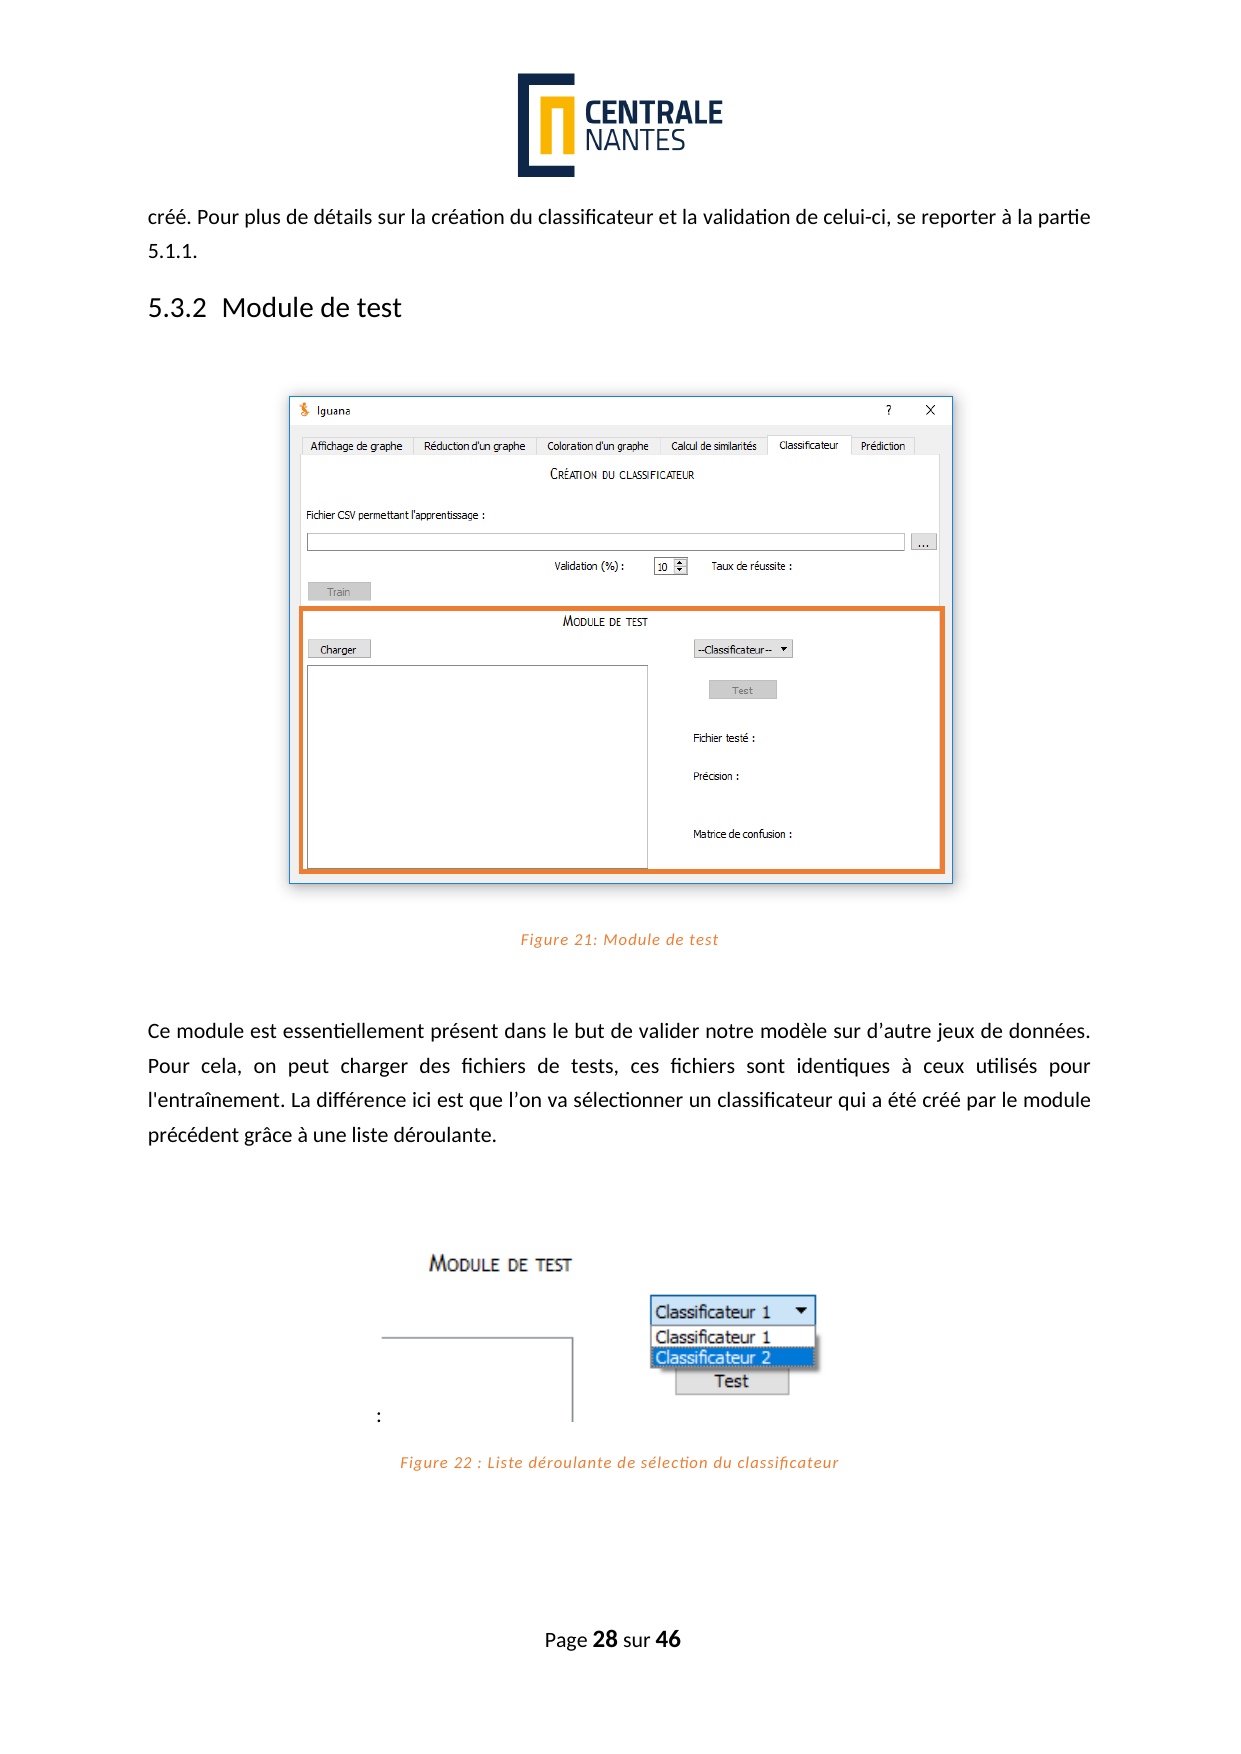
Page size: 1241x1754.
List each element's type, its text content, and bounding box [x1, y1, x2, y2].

picture [381, 1223, 865, 1422]
picture [268, 375, 972, 905]
text Ce module est essentiellement présent dans le but de valider notre modèle sur d’autre jeux de données. Pour cela, on peut charger des fichiers de tests, ces fichiers sont identiques à ceux utilisés pour l'entraînement. La différence ici est que l’on va sélectionner un classificateur qui a été créé par le module précédent grâce à une liste déroulante. [148, 1017, 1092, 1148]
text Figure 22 : Liste déroulante de sélection du classificateur [148, 1452, 1092, 1472]
text Figure 21: Module de test [148, 929, 1092, 949]
subtitle 5.3.2 Module de test [148, 289, 1092, 324]
picture [517, 73, 723, 177]
